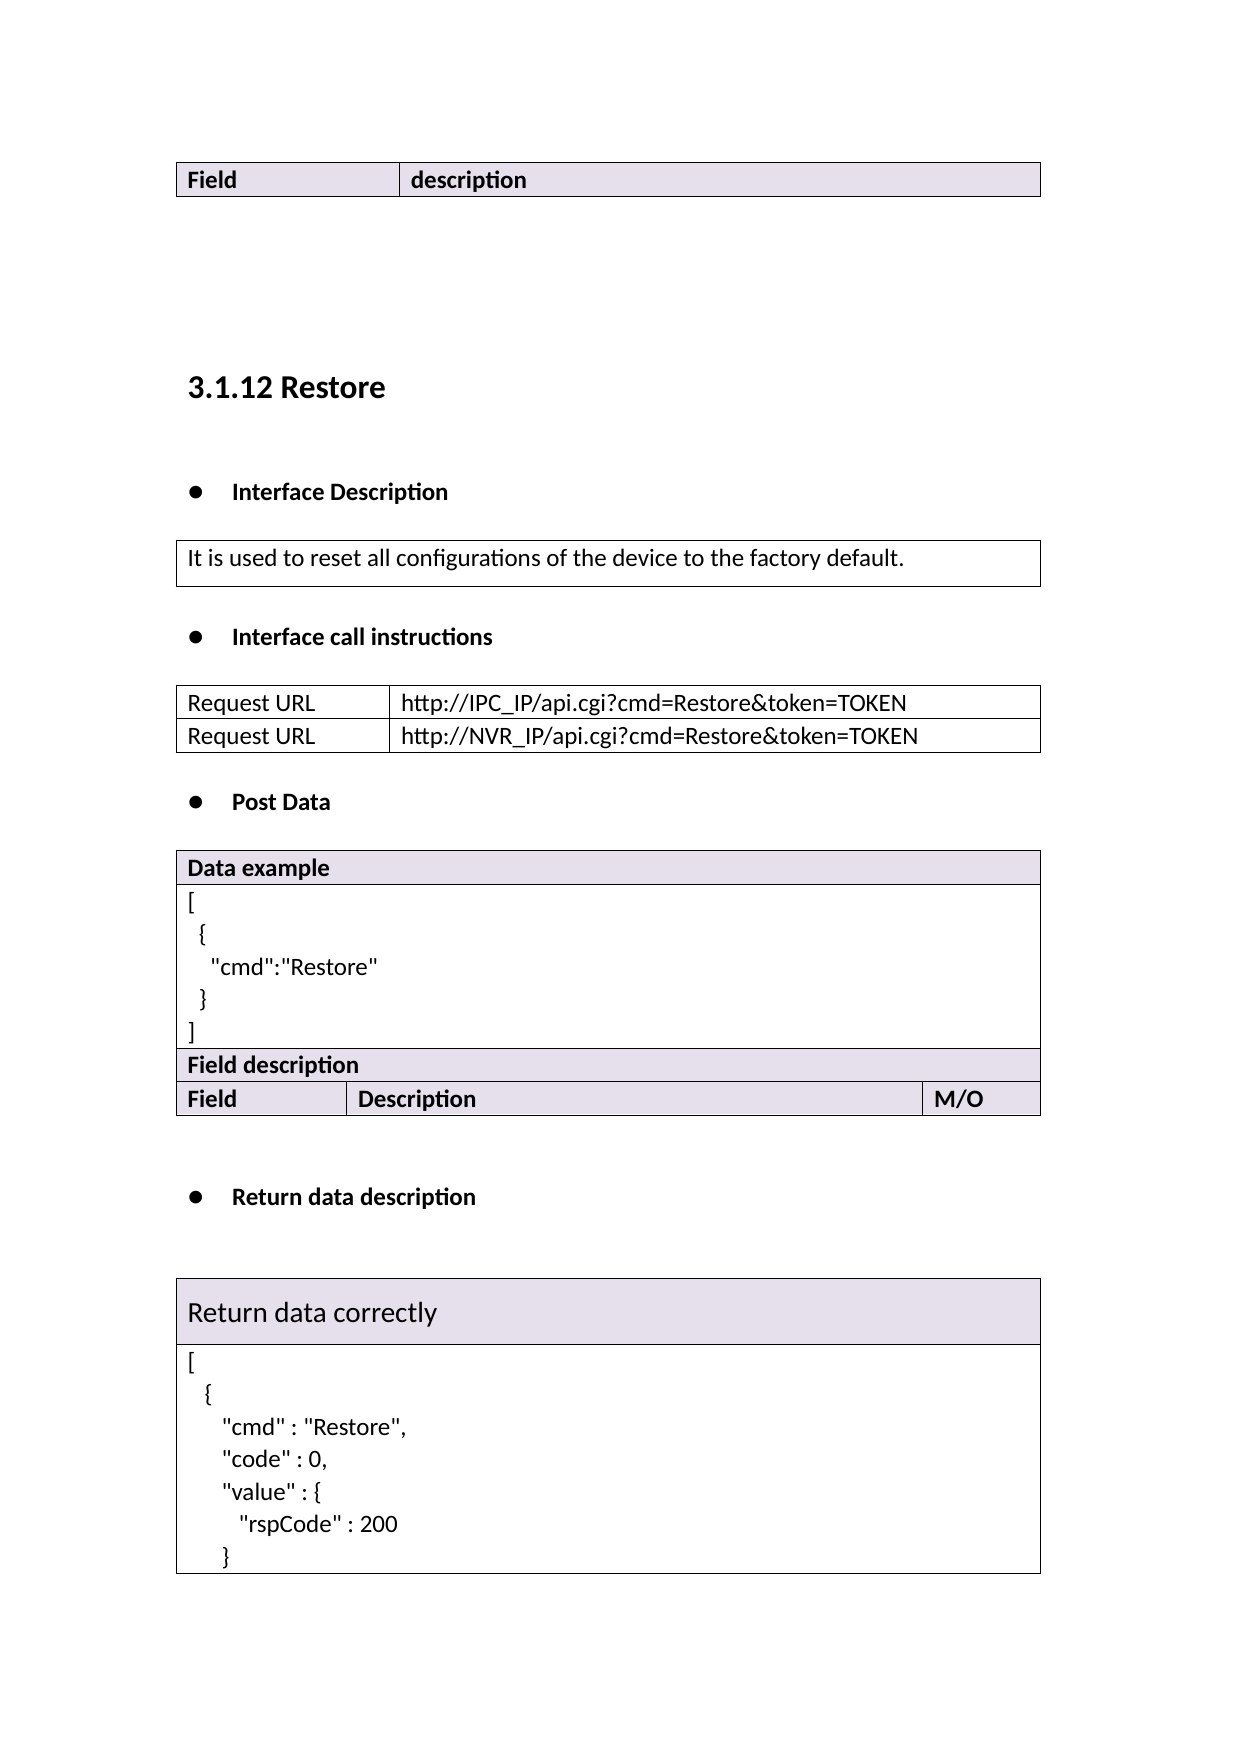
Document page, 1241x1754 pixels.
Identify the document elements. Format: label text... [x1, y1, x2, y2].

list Post Data [187, 785, 1053, 818]
subtitle 3.1.12 Restore [187, 354, 1053, 419]
list Interface Description [187, 475, 1053, 508]
table_header It is used to reset all configurations of the device to the factory default. [177, 541, 1040, 586]
table_cell Field [177, 1082, 346, 1114]
table_cell Field [177, 163, 399, 196]
table_header Data example [177, 851, 1040, 884]
table_header Return data correctly [177, 1279, 1040, 1344]
table_cell Field description [177, 1049, 1040, 1081]
table_cell description [400, 163, 1040, 196]
table_cell Description [347, 1082, 922, 1114]
list Interface call instructions [187, 620, 1053, 652]
table_cell M/O [923, 1082, 1040, 1114]
table_cell [ { "cmd":"Restore" } ] [177, 885, 1040, 1047]
table_header http://IPC_IP/api.cgi?cmd=Restore&token=TOKEN [390, 686, 1040, 718]
table_cell Request URL [177, 719, 389, 752]
list Return data description [187, 1181, 1053, 1213]
table_header Request URL [177, 686, 389, 718]
table_cell http://NVR_IP/api.cgi?cmd=Restore&token=TOKEN [390, 719, 1040, 752]
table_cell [177, 1345, 1040, 1573]
